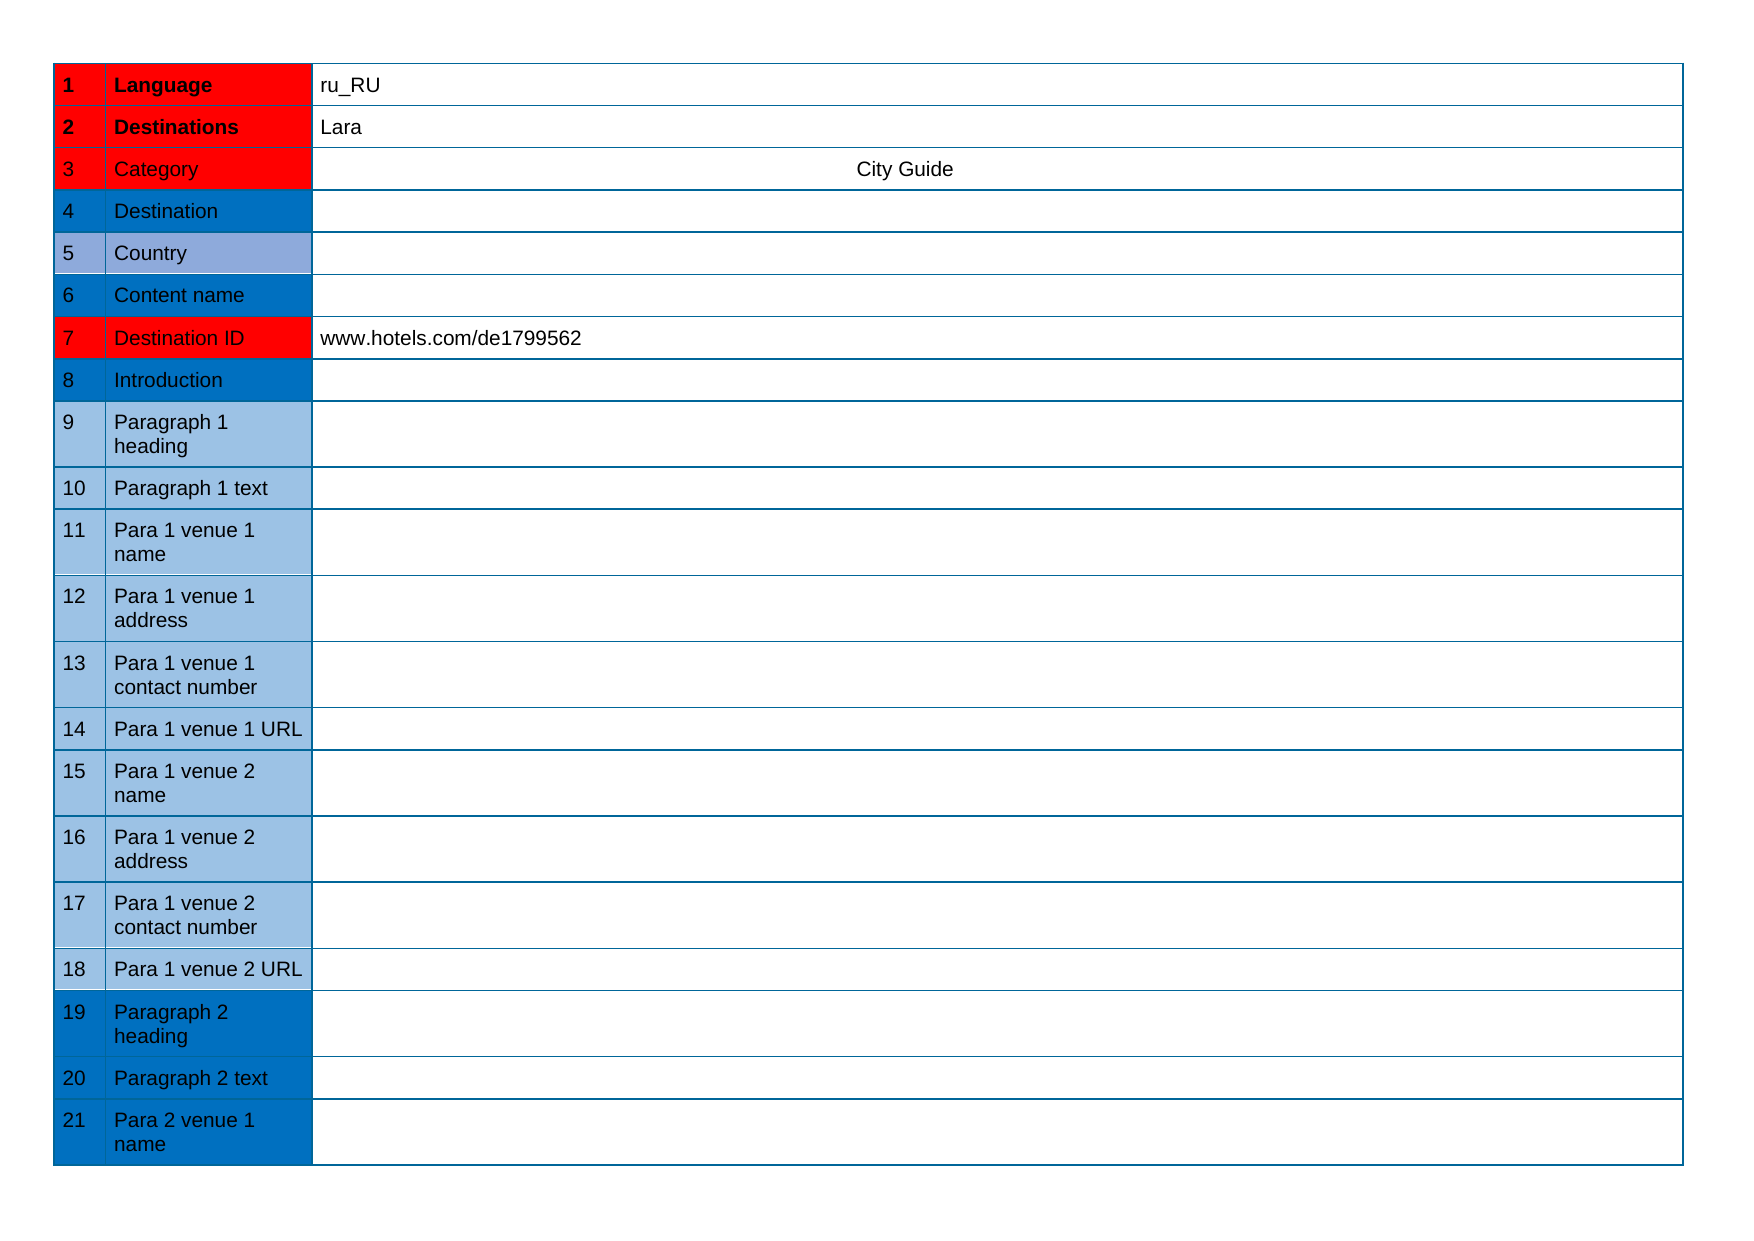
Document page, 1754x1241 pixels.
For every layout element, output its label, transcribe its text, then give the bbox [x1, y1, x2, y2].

table_cell [313, 708, 1682, 749]
table_cell [313, 233, 1682, 273]
table_cell 17 [55, 883, 105, 947]
table_cell [313, 360, 1682, 400]
table_cell [313, 468, 1682, 508]
table_cell 4 [55, 191, 105, 231]
table_cell www.hotels.com/de1799562 [313, 317, 1682, 358]
table_cell [313, 991, 1682, 1056]
table_cell [313, 402, 1682, 466]
table_cell 10 [55, 468, 105, 508]
table_cell [313, 642, 1682, 707]
table_cell 20 [55, 1057, 105, 1098]
table_cell 9 [55, 402, 105, 466]
table_cell Para 2 venue 1 name [106, 1100, 311, 1164]
table_cell Paragraph 1 text [106, 468, 311, 508]
table_header 1 [55, 64, 105, 105]
table_cell 14 [55, 708, 105, 749]
table_cell Para 1 venue 1 contact number [106, 642, 311, 707]
table_cell [313, 191, 1682, 231]
table_cell 19 [55, 991, 105, 1056]
table_cell Para 1 venue 2 name [106, 751, 311, 815]
table_cell [313, 1057, 1682, 1098]
table_cell [313, 949, 1682, 989]
table_cell [313, 751, 1682, 815]
table_cell Introduction [106, 360, 311, 400]
table_cell 6 [55, 275, 105, 316]
table_cell Para 1 venue 2 address [106, 817, 311, 881]
table_cell City Guide [313, 148, 1682, 189]
table_cell Para 1 venue 2 contact number [106, 883, 311, 947]
table_cell Category [106, 148, 311, 189]
table_cell 8 [55, 360, 105, 400]
table_cell 2 [55, 106, 105, 147]
table_cell 16 [55, 817, 105, 881]
table_header ru_RU [313, 64, 1682, 105]
table_cell 18 [55, 949, 105, 989]
table_cell [313, 1100, 1682, 1164]
table_cell [313, 510, 1682, 574]
table_cell [313, 883, 1682, 947]
table_cell [313, 817, 1682, 881]
table_cell 13 [55, 642, 105, 707]
table_cell Paragraph 2 text [106, 1057, 311, 1098]
table_cell Country [106, 233, 311, 273]
table_cell Para 1 venue 1 address [106, 576, 311, 641]
table_cell 5 [55, 233, 105, 273]
table_header Language [106, 64, 311, 105]
table_cell [313, 576, 1682, 641]
table_cell Destination [106, 191, 311, 231]
table_cell Para 1 venue 2 URL [106, 949, 311, 989]
table_cell Para 1 venue 1 name [106, 510, 311, 574]
table_cell 11 [55, 510, 105, 574]
table_cell Destinations [106, 106, 311, 147]
table_cell Lara [313, 106, 1682, 147]
table_cell 12 [55, 576, 105, 641]
table_cell 3 [55, 148, 105, 189]
table_cell 15 [55, 751, 105, 815]
table_cell 21 [55, 1100, 105, 1164]
table_cell Destination ID [106, 317, 311, 358]
table_cell Content name [106, 275, 311, 316]
table_cell 7 [55, 317, 105, 358]
table_cell Paragraph 1 heading [106, 402, 311, 466]
table_cell Para 1 venue 1 URL [106, 708, 311, 749]
table_cell [313, 275, 1682, 316]
table_cell Paragraph 2 heading [106, 991, 311, 1056]
